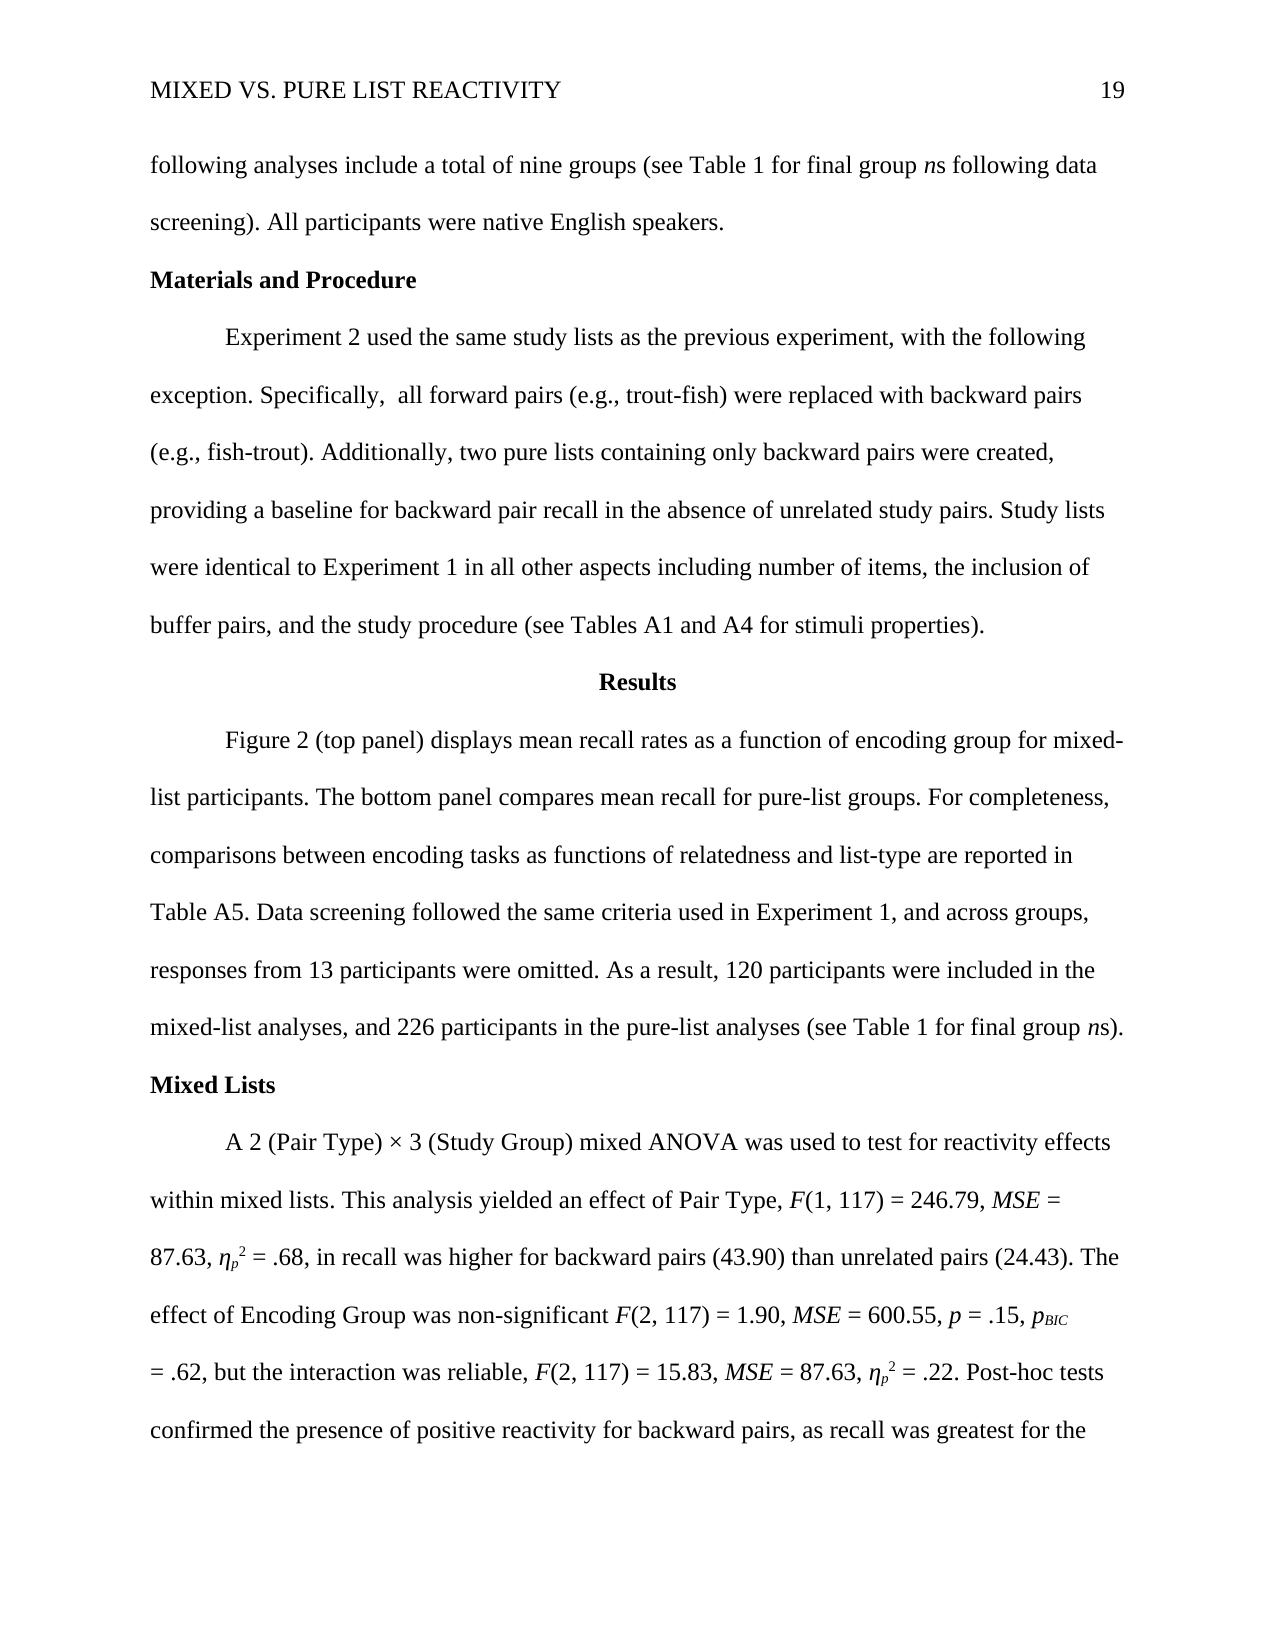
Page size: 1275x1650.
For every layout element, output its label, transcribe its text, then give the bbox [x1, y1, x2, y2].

text Experiment 2 used the same study lists as the previous experiment, with the following exception. Specifically, all forward pairs (e.g., trout-fish) were replaced with backward pairs (e.g., fish-trout). Additionally, two pure lists containing only backward pairs were created, providing a baseline for backward pair recall in the absence of unrelated study pairs. Study lists were identical to Experiment 1 in all other aspects including number of items, the inclusion of buffer pairs, and the study procedure (see Tables A1 and A4 for stimuli properties). [150, 322, 1125, 639]
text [150, 150, 1125, 236]
text Results [150, 667, 1125, 696]
text Materials and Procedure [150, 265, 1125, 294]
text Figure 2 (top panel) displays mean recall rates as a function of encoding group for mixed-list participants. The bottom panel compares mean recall for pure-list groups. For completeness, comparisons between encoding tasks as functions of relatedness and list-type are reported in Table A5. Data screening followed the same criteria used in Experiment 1, and across groups, responses from 13 participants were omitted. As a result, 120 participants were included in the mixed-list analyses, and 226 participants in the pure-list analyses (see Table 1 for final group ns). [150, 725, 1125, 1041]
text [150, 1127, 1125, 1444]
text Mixed Lists [150, 1070, 1125, 1099]
